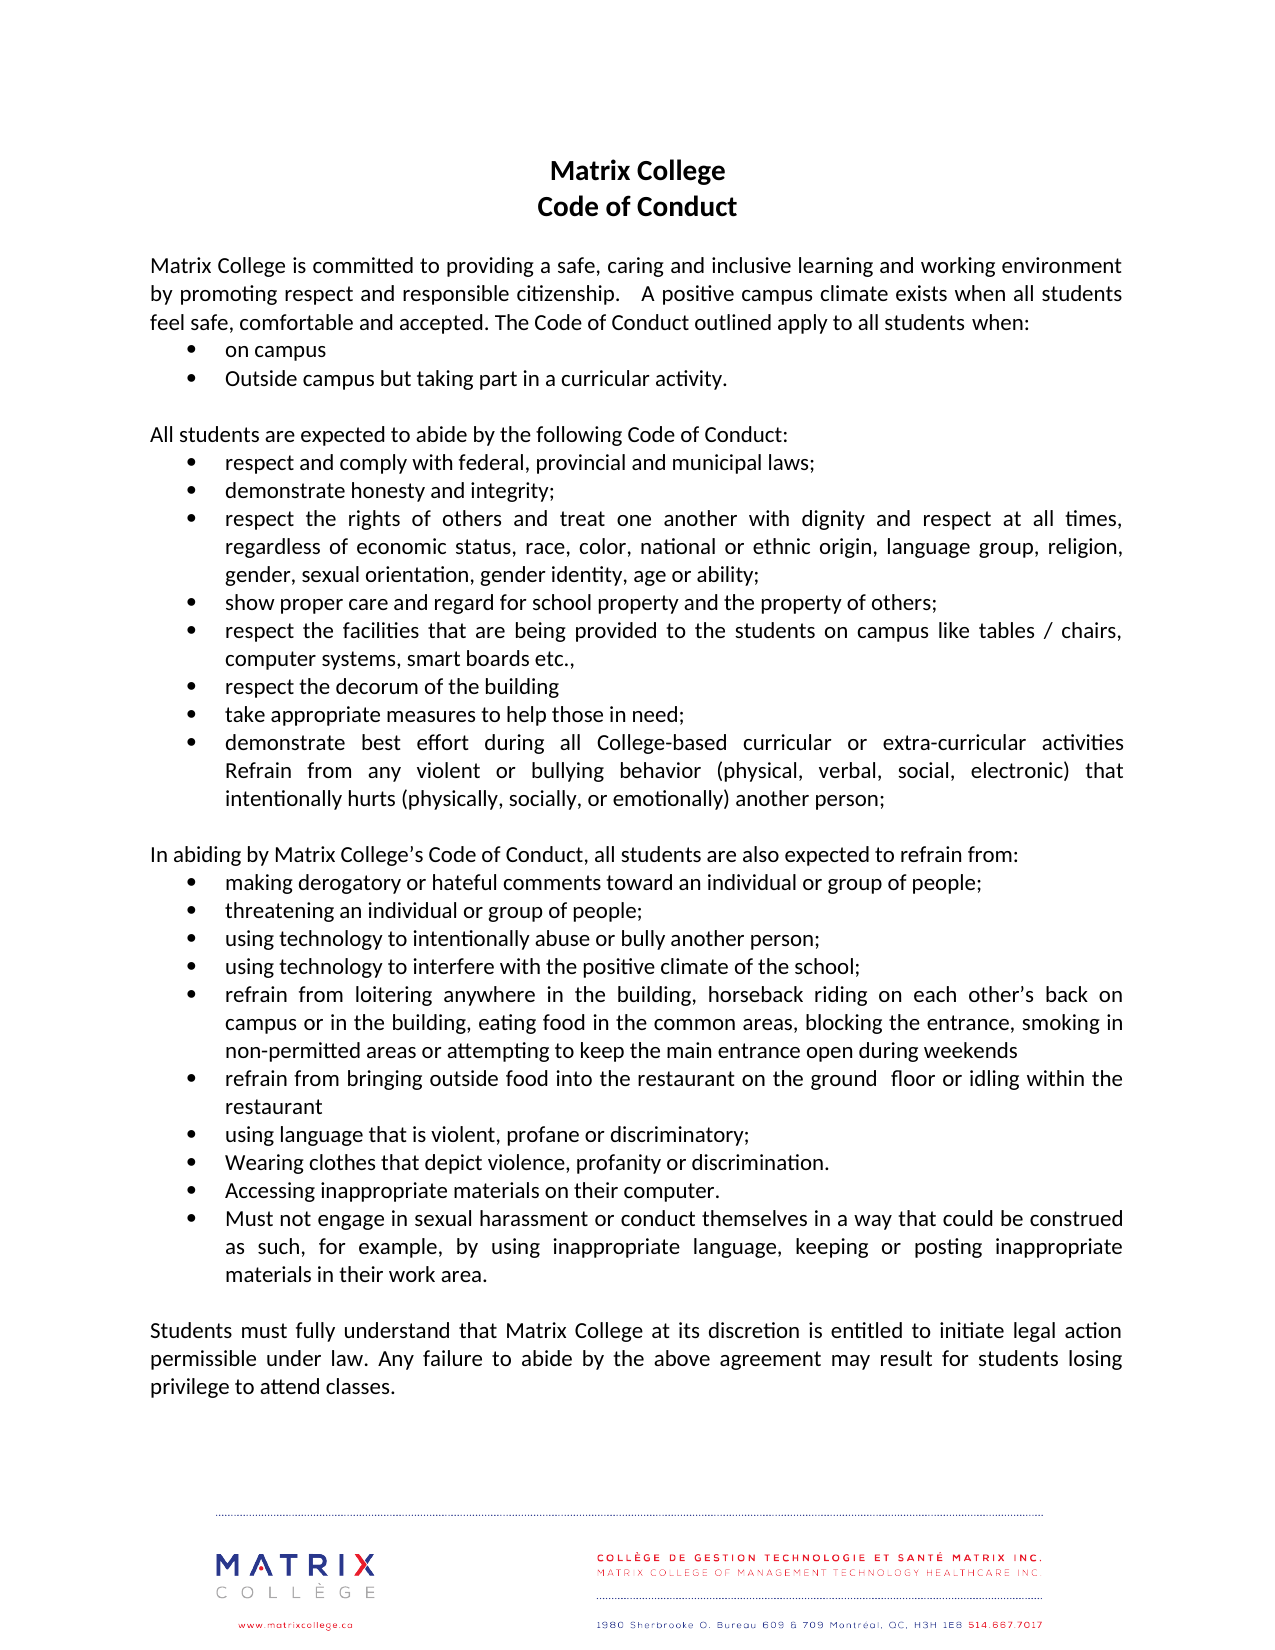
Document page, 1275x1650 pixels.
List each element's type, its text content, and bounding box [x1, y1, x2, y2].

list Outside campus but taking part in a curricular activity. [187, 364, 1125, 392]
list respect and comply with federal, provincial and municipal laws; [187, 448, 1125, 476]
list Wearing clothes that depict violence, profanity or discrimination. [187, 1148, 1125, 1176]
list using language that is violent, profane or discriminatory; [187, 1120, 1125, 1148]
list respect the rights of others and treat one another with dignity and respect at all times, regardless of economic status, race, color, national or ethnic origin, language group, religion, gender, sexual orientation, gender identity, age or ability; [187, 504, 1125, 588]
text All students are expected to abide by the following Code of Conduct: [150, 420, 1125, 448]
list making derogatory or hateful comments toward an individual or group of people; [187, 868, 1125, 896]
text Code of Conduct [150, 188, 1125, 223]
list refrain from bringing outside food into the restaurant on the ground floor or idling within the restaurant [187, 1064, 1125, 1120]
list Accessing inappropriate materials on their computer. [187, 1176, 1125, 1204]
list threatening an individual or group of people; [187, 896, 1125, 924]
text In abiding by Matrix College’s Code of Conduct, all students are also expected to refrain from: [150, 840, 1125, 868]
list Must not engage in sexual harassment or conduct themselves in a way that could be construed as such, for example, by using inappropriate language, keeping or posting inappropriate materials in their work area. [187, 1204, 1125, 1288]
text Matrix College is committed to providing a safe, caring and inclusive learning and working environment by promoting respect and responsible citizenship. A positive campus climate exists when all students feel safe, comfortable and accepted. The Code of Conduct outlined apply to all students when: [150, 252, 1125, 336]
list take appropriate measures to help those in need; [187, 700, 1125, 728]
list demonstrate best effort during all College-based curricular or extra-curricular activities Refrain from any violent or bullying behavior (physical, verbal, social, electronic) that intentionally hurts (physically, socially, or emotionally) another person; [187, 728, 1125, 812]
list demonstrate honesty and integrity; [187, 476, 1125, 504]
list using technology to interfere with the positive climate of the school; [187, 952, 1125, 980]
list using technology to intentionally abuse or bully another person; [187, 924, 1125, 952]
list respect the decorum of the building [187, 672, 1125, 700]
text Students must fully understand that Matrix College at its discretion is entitled to initiate legal action permissible under law. Any failure to abide by the above agreement may result for students losing privilege to attend classes. [150, 1316, 1125, 1400]
list on campus [187, 336, 1125, 364]
list respect the facilities that are being provided to the students on campus like tables / chairs, computer systems, smart boards etc., [187, 616, 1125, 672]
text Matrix College [150, 152, 1125, 188]
list refrain from loitering anywhere in the building, horseback riding on each other’s back on campus or in the building, eating food in the common areas, blocking the entrance, smoking in non-permitted areas or attempting to keep the main entrance open during weekends [187, 980, 1125, 1064]
list show proper care and regard for school property and the property of others; [187, 588, 1125, 616]
